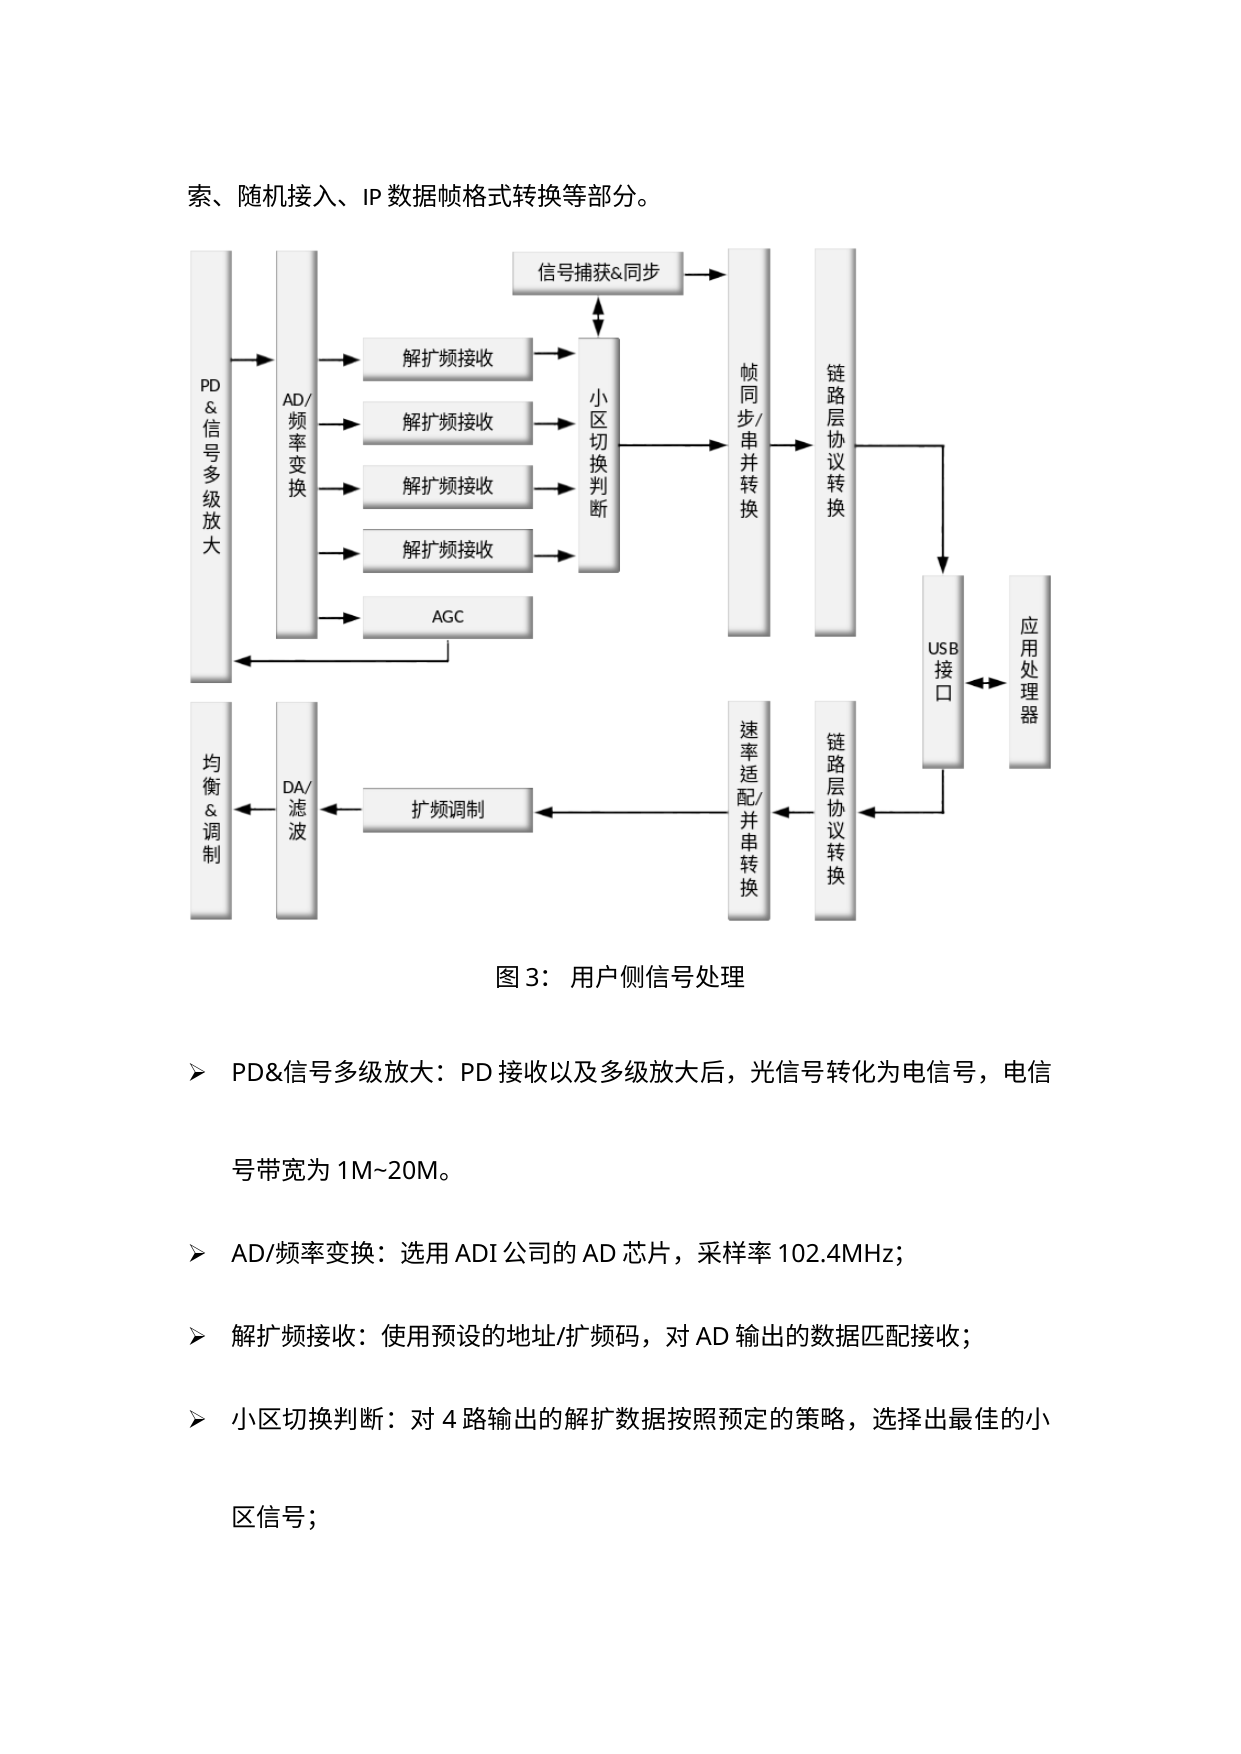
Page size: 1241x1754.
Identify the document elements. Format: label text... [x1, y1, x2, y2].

list PD&信号多级放大：PD接收以及多级放大后，光信号转化为电信号，电信号带宽为1M~20M。 [187, 1038, 1053, 1201]
list AD/频率变换：选用ADI公司的AD芯片，采样率102.4MHz； [187, 1219, 1053, 1284]
list 小区切换判断：对4路输出的解扩数据按照预定的策略，选择出最佳的小区信号； [187, 1385, 1053, 1548]
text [187, 162, 1053, 227]
text 图3： 用户侧信号处理 [187, 943, 1053, 1008]
list 解扩频接收：使用预设的地址/扩频码，对AD输出的数据匹配接收； [187, 1302, 1053, 1367]
